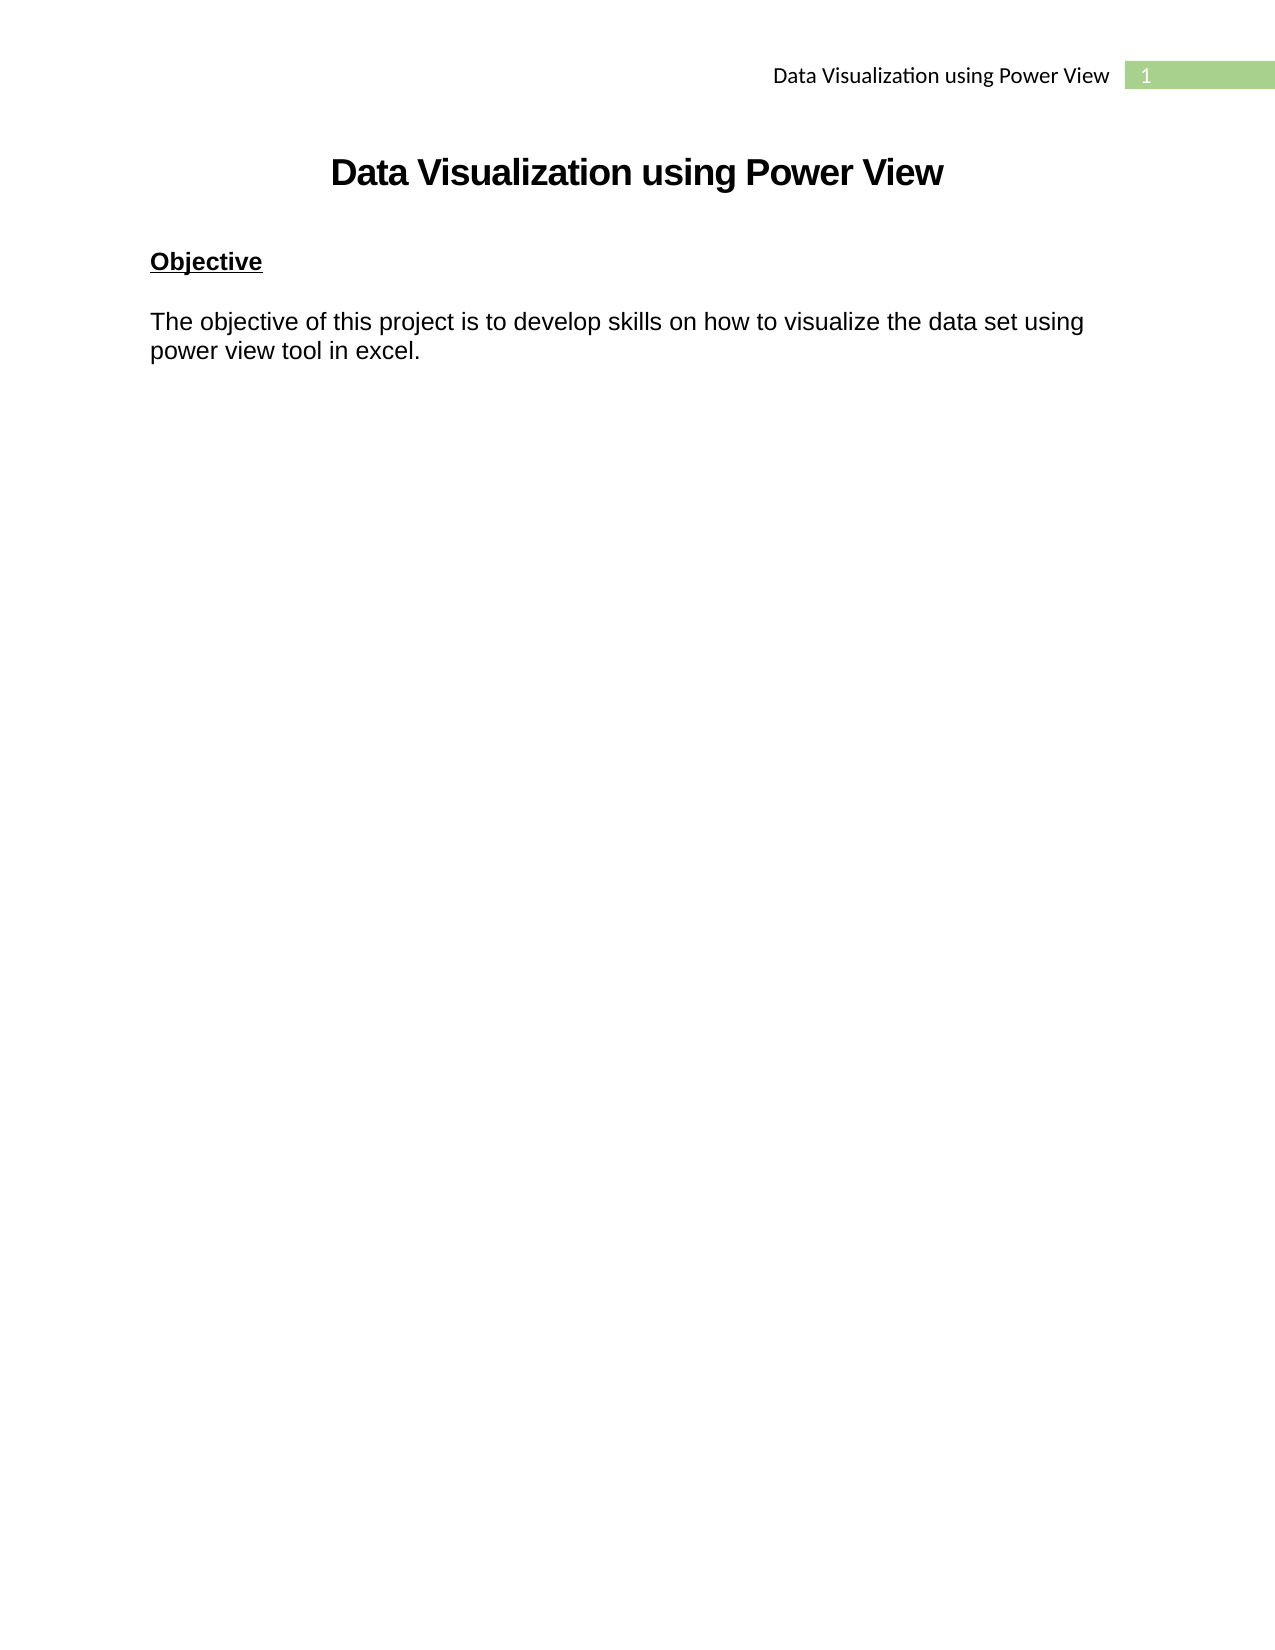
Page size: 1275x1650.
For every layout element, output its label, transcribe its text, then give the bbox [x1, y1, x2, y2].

subtitle Objective [150, 247, 1125, 276]
text The objective of this project is to develop skills on how to visualize the data set using power view tool in excel. [150, 307, 1125, 364]
title Data Visualization using Power View [150, 150, 1125, 193]
